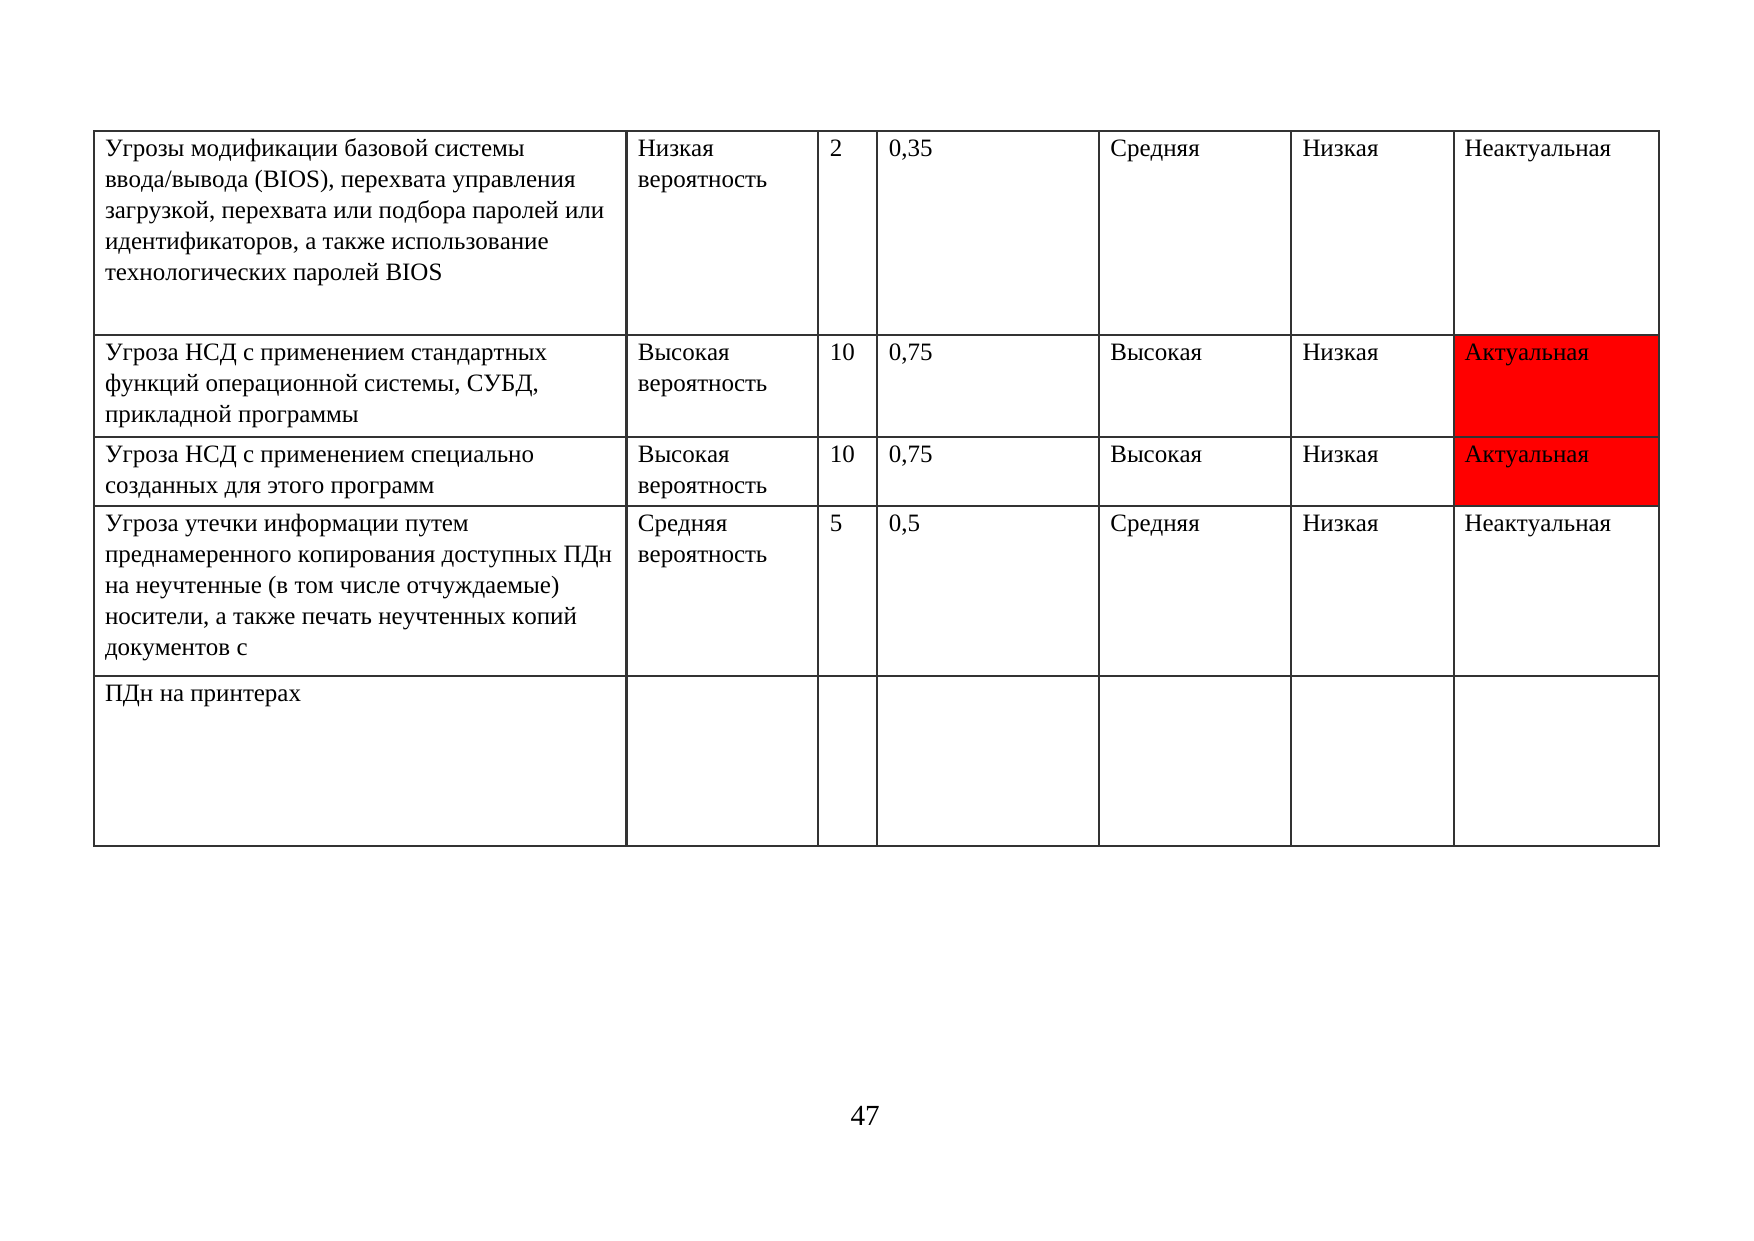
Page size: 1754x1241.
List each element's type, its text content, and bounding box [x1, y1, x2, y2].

table_cell Актуальная [1455, 438, 1658, 505]
table_cell Средняя [1100, 507, 1290, 675]
table_cell Актуальная [1455, 336, 1658, 436]
table_cell Высокая [1100, 438, 1290, 505]
table_cell Низкая [1292, 507, 1453, 675]
table_cell [628, 677, 817, 845]
table_cell Угрозы модификации базовой системы ввода/вывода (BIOS), перехвата управления загрузкой, перехвата или подбора паролей или идентификаторов, а также использование технологических паролей BIOS [95, 132, 625, 334]
table_cell [1292, 677, 1453, 845]
table_cell Низкая [1292, 336, 1453, 436]
table_cell Неактуальная [1455, 132, 1658, 334]
table_cell [1455, 677, 1658, 845]
table_cell Неактуальная [1455, 507, 1658, 675]
table_cell 0,5 [878, 507, 1098, 675]
table_cell Средняя [1100, 132, 1290, 334]
table_cell Низкая [1292, 438, 1453, 505]
table_cell Низкая [1292, 132, 1453, 334]
table_cell 10 [819, 336, 876, 436]
table_cell Низкая вероятность [628, 132, 817, 334]
table_cell [878, 677, 1098, 845]
table_cell 5 [819, 507, 876, 675]
table_cell 2 [819, 132, 876, 334]
table_cell [1100, 677, 1290, 845]
table_cell ПДн на принтерах [95, 677, 625, 845]
table_cell Средняя вероятность [628, 507, 817, 675]
table_cell Угроза НСД с применением специально созданных для этого программ [95, 438, 625, 505]
table_cell Угроза утечки информации путем преднамеренного копирования доступных ПДн на неучтенные (в том числе отчуждаемые) носители, а также печать неучтенных копий документов с [95, 507, 625, 675]
table_cell Высокая [1100, 336, 1290, 436]
table_cell 0,35 [878, 132, 1098, 334]
table_cell Высокая вероятность [628, 438, 817, 505]
table_cell [819, 677, 876, 845]
table_cell 0,75 [878, 336, 1098, 436]
table_cell Угроза НСД с применением стандартных функций операционной системы, СУБД, прикладной программы [95, 336, 625, 436]
table_cell 10 [819, 438, 876, 505]
table_cell 0,75 [878, 438, 1098, 505]
table_cell Высокая вероятность [628, 336, 817, 436]
